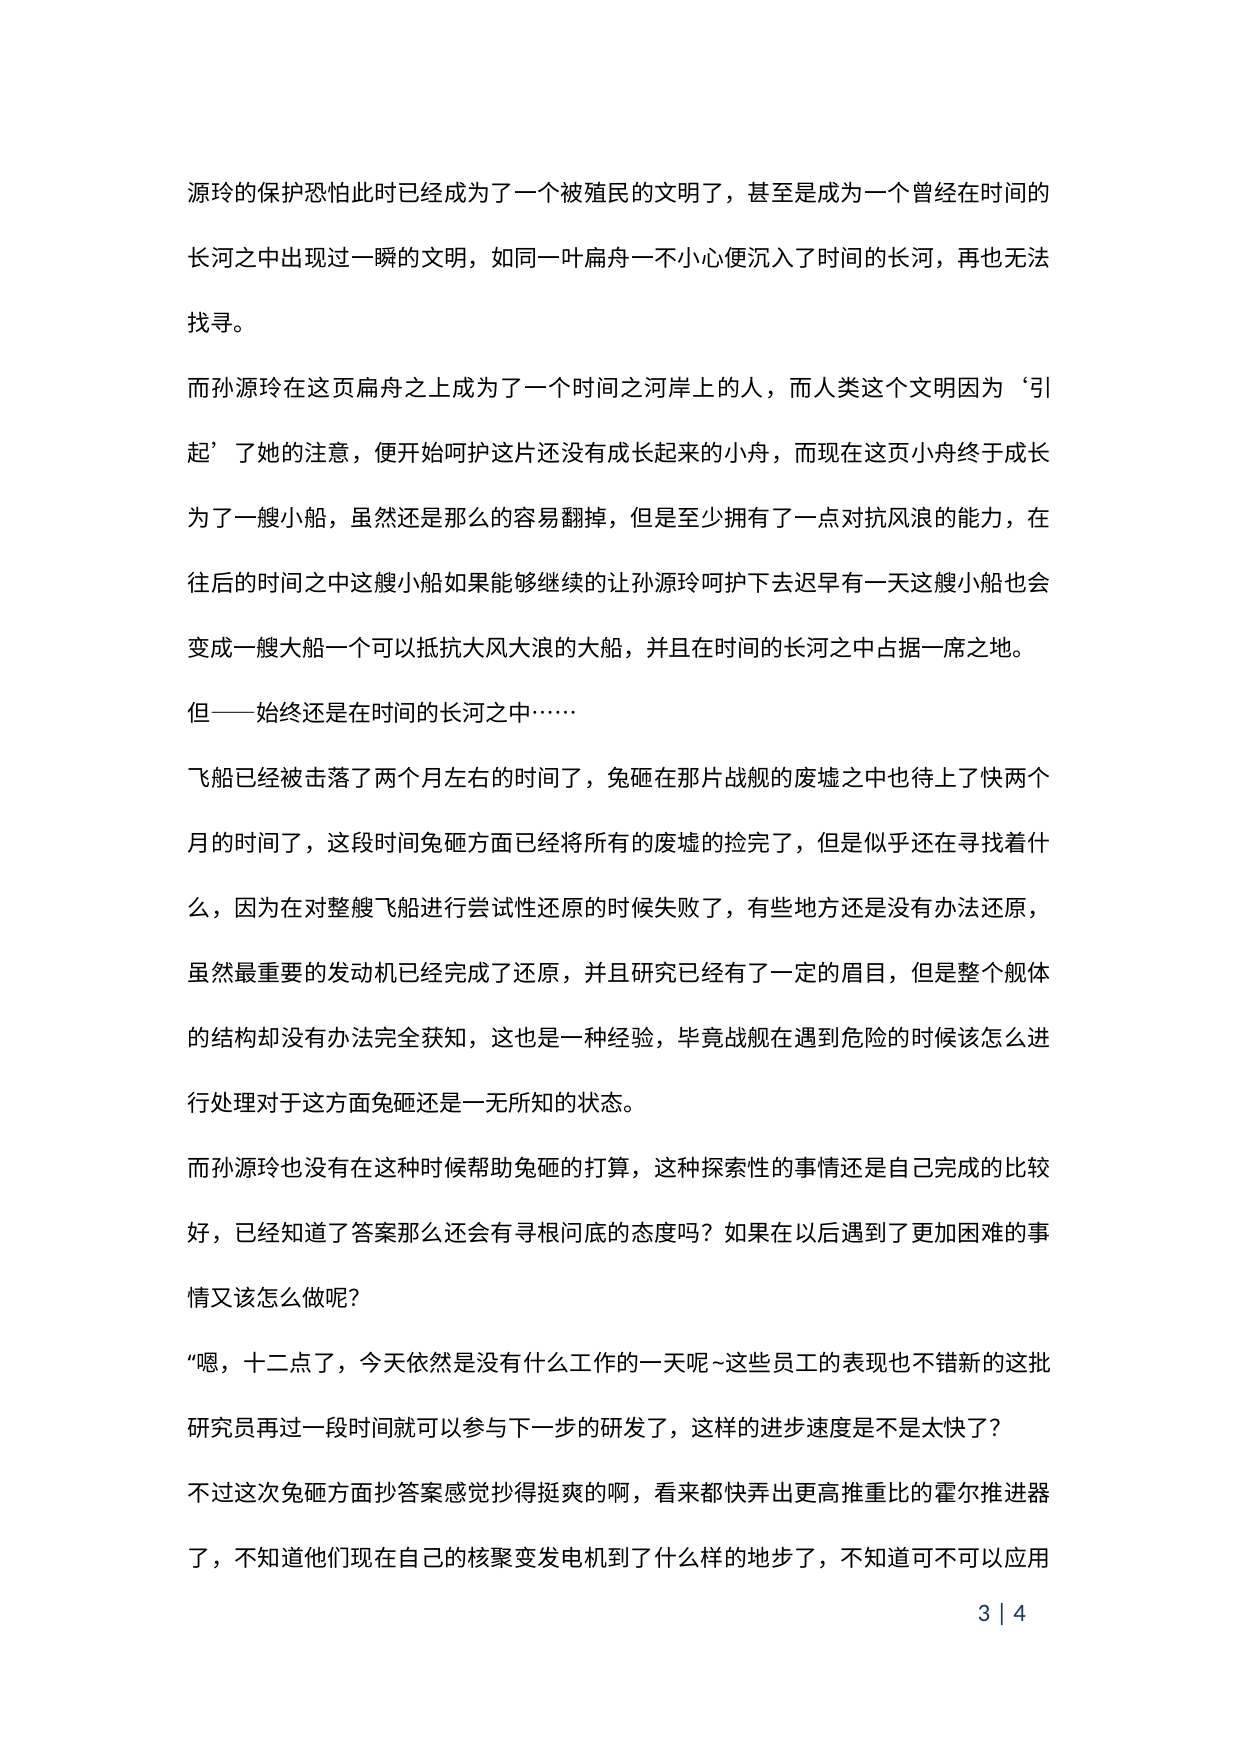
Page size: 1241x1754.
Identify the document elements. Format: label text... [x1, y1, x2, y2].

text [187, 1458, 1053, 1588]
text 而孙源玲在这页扁舟之上成为了一个时间之河岸上的人，而人类这个文明因为‘引起’了她的注意，便开始呵护这片还没有成长起来的小舟，而现在这页小舟终于成长为了一艘小船，虽然还是那么的容易翻掉，但是至少拥有了一点对抗风浪的能力，在往后的时间之中这艘小船如果能够继续的让孙源玲呵护下去迟早有一天这艘小船也会变成一艘大船一个可以抵抗大风大浪的大船，并且在时间的长河之中占据一席之地。 [187, 353, 1053, 678]
text “嗯，十二点了，今天依然是没有什么工作的一天呢~这些员工的表现也不错新的这批研究员再过一段时间就可以参与下一步的研发了，这样的进步速度是不是太快了？ [187, 1328, 1053, 1458]
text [187, 158, 1053, 353]
text 飞船已经被击落了两个月左右的时间了，兔砸在那片战舰的废墟之中也待上了快两个月的时间了，这段时间兔砸方面已经将所有的废墟的捡完了，但是似乎还在寻找着什么，因为在对整艘飞船进行尝试性还原的时候失败了，有些地方还是没有办法还原，虽然最重要的发动机已经完成了还原，并且研究已经有了一定的眉目，但是整个舰体的结构却没有办法完全获知，这也是一种经验，毕竟战舰在遇到危险的时候该怎么进行处理对于这方面兔砸还是一无所知的状态。 [187, 743, 1053, 1133]
text 而孙源玲也没有在这种时候帮助兔砸的打算，这种探索性的事情还是自己完成的比较好，已经知道了答案那么还会有寻根问底的态度吗？如果在以后遇到了更加困难的事情又该怎么做呢？ [187, 1133, 1053, 1328]
text 但——始终还是在时间的长河之中…… [187, 678, 1053, 743]
